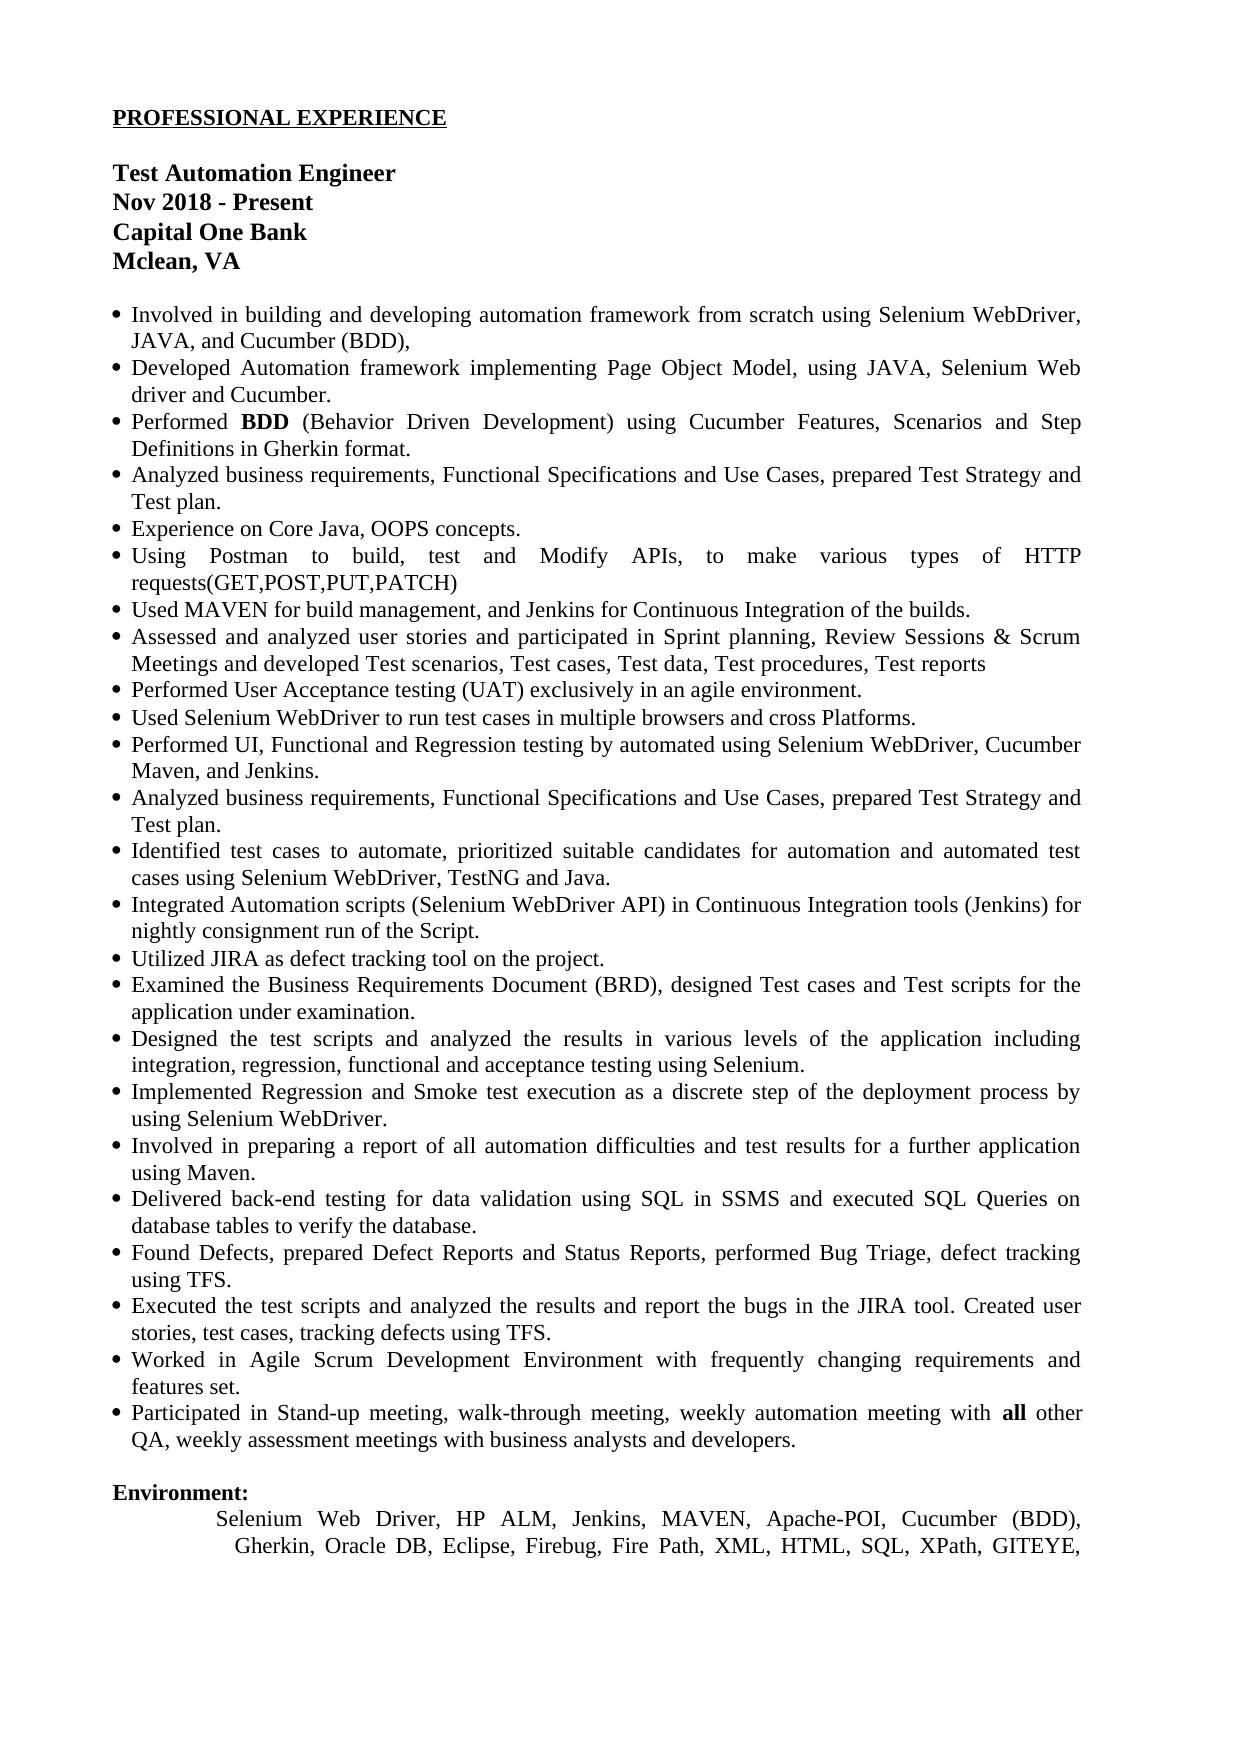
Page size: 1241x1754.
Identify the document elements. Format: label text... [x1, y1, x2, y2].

list Used MAVEN for build management, and Jenkins for Continuous Integration of the builds. [112, 596, 1083, 623]
list Involved in preparing a report of all automation difficulties and test results for a further application using Maven. [112, 1132, 1083, 1185]
text PROFESSIONAL EXPERIENCE [112, 105, 1083, 131]
list Found Defects, prepared Defect Reports and Status Reports, performed Bug Triage, defect tracking using TFS. [112, 1239, 1083, 1292]
list Performed UI, Functional and Regression testing by automated using Selenium WebDriver, Cucumber Maven, and Jenkins. [112, 731, 1083, 784]
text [216, 1506, 1083, 1559]
list Implemented Regression and Smoke test execution as a discrete step of the deployment process by using Selenium WebDriver. [112, 1078, 1083, 1132]
list Delivered back-end testing for data validation using SQL in SSMS and executed SQL Queries on database tables to verify the database. [112, 1186, 1083, 1239]
list Using Postman to build, test and Modify APIs, to make various types of HTTP requests(GET,POST,PUT,PATCH) [112, 542, 1083, 595]
text Test Automation Engineer [112, 158, 790, 187]
text Nov 2018 - Present [112, 187, 790, 216]
list Experience on Core Java, OOPS concepts. [112, 515, 1083, 542]
text Mclean, VA [112, 246, 790, 274]
list Integrated Automation scripts (Selenium WebDriver API) in Continuous Integration tools (Jenkins) for nightly consignment run of the Script. [112, 891, 1083, 944]
list Performed User Acceptance testing (UAT) exclusively in an agile environment. [112, 677, 1083, 703]
list Examined the Business Requirements Document (BRD), designed Test cases and Test scripts for the application under examination. [112, 971, 1083, 1024]
list Executed the test scripts and analyzed the results and report the bugs in the JIRA tool. Created user stories, test cases, tracking defects using TFS. [112, 1293, 1083, 1346]
list Designed the test scripts and analyzed the results in various levels of the application including integration, regression, functional and acceptance testing using Selenium. [112, 1025, 1083, 1078]
text Environment: [112, 1479, 1083, 1506]
list Performed BDD (Behavior Driven Development) using Cucumber Features, Scenarios and Step Definitions in Gherkin format. [112, 408, 1083, 461]
list Involved in building and developing automation framework from scratch using Selenium WebDriver, JAVA, and Cucumber (BDD), [112, 301, 1083, 354]
list Analyzed business requirements, Functional Specifications and Use Cases, prepared Test Strategy and Test plan. [112, 461, 1083, 515]
list Utilized JIRA as defect tracking tool on the project. [112, 945, 1083, 971]
text Capital One Bank [112, 217, 790, 246]
list Participated in Stand-up meeting, walk-through meeting, weekly automation meeting with all other QA, weekly assessment meetings with business analysts and developers. [112, 1399, 1083, 1453]
list Used Selenium WebDriver to run test cases in multiple browsers and cross Platforms. [112, 704, 1083, 731]
list Analyzed business requirements, Functional Specifications and Use Cases, prepared Test Strategy and Test plan. [112, 784, 1083, 837]
list Identified test cases to automate, prioritized suitable candidates for automation and automated test cases using Selenium WebDriver, TestNG and Java. [112, 838, 1083, 891]
list Developed Automation framework implementing Page Object Model, using JAVA, Selenium Web driver and Cucumber. [112, 354, 1083, 408]
list Assessed and analyzed user stories and participated in Sprint planning, Review Sessions & Scrum Meetings and developed Test scenarios, Test cases, Test data, Test procedures, Test reports [112, 623, 1083, 676]
list Worked in Agile Scrum Development Environment with frequently changing requirements and features set. [112, 1346, 1083, 1399]
